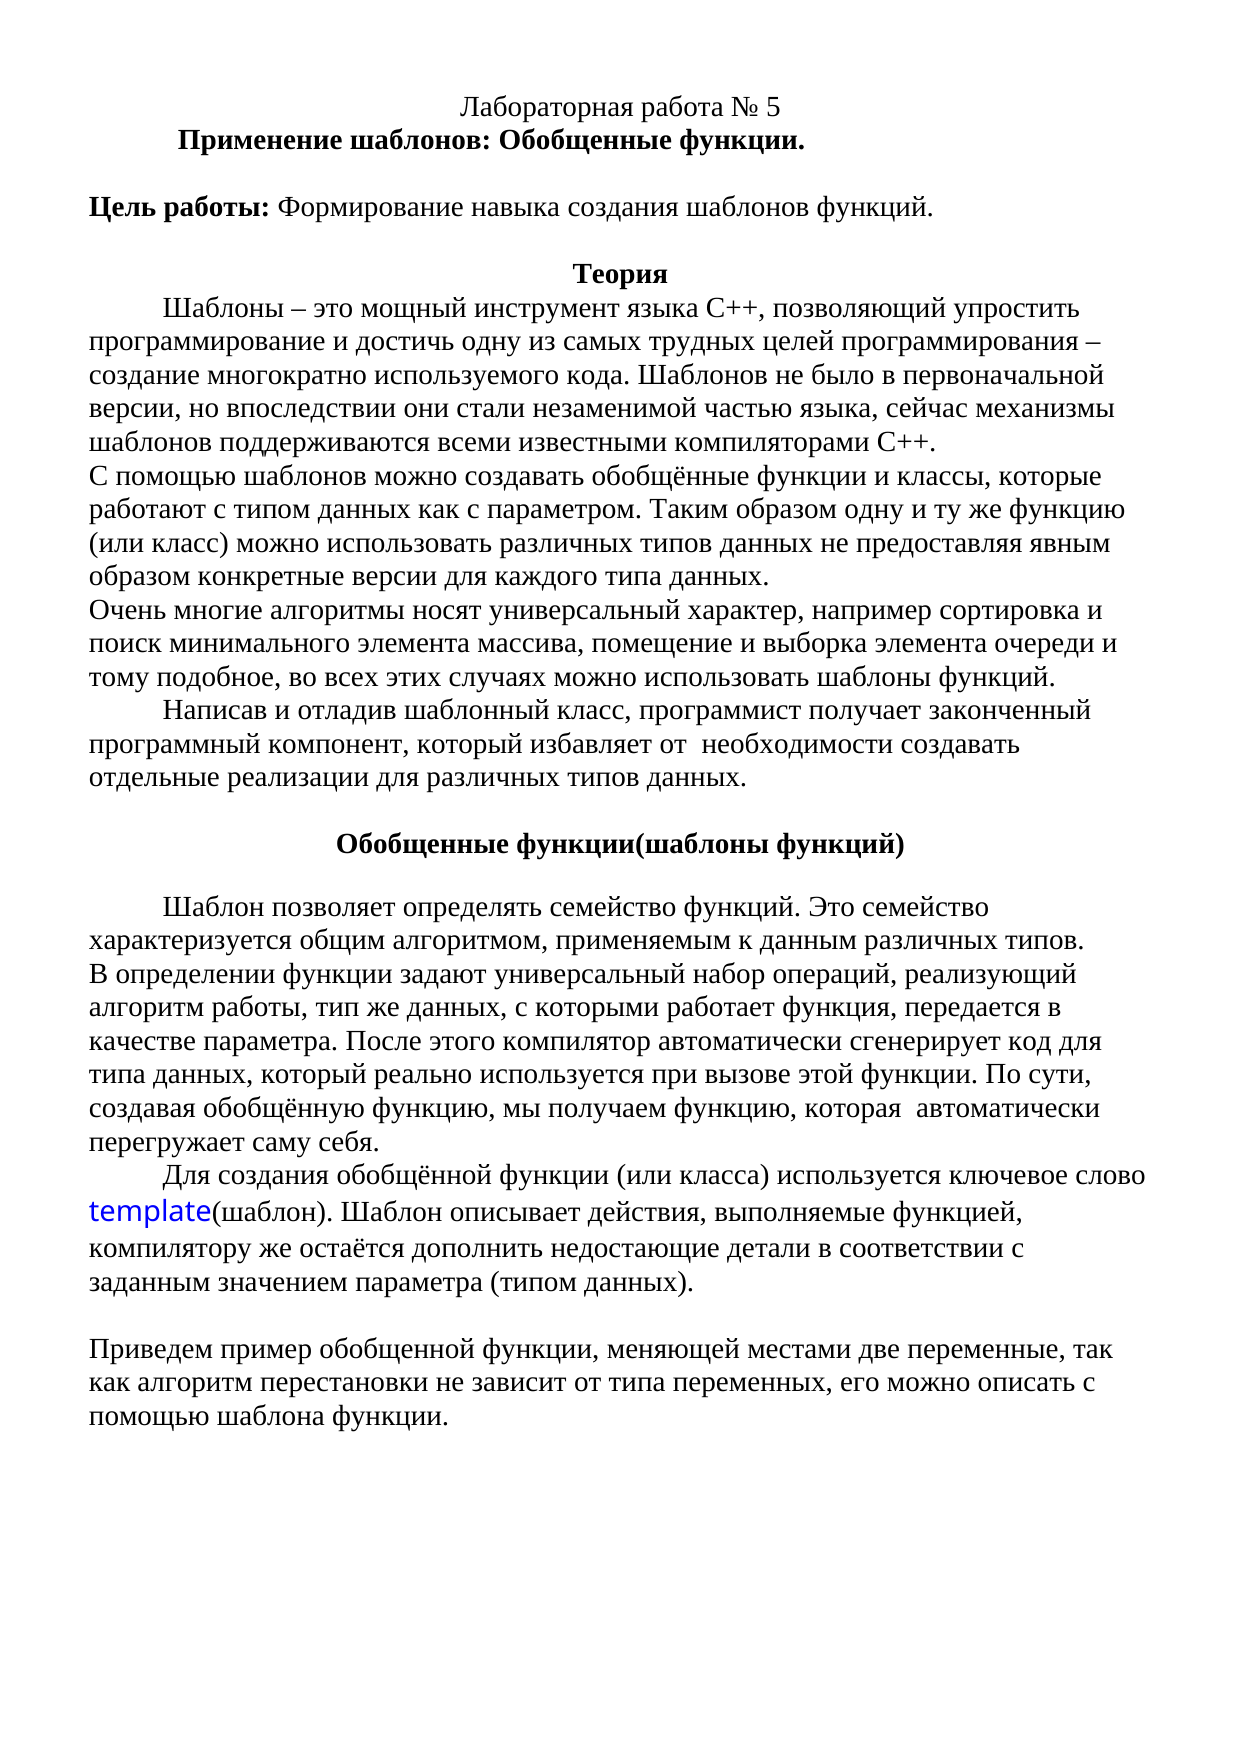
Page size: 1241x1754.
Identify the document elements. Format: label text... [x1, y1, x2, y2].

text С помощью шаблонов можно создавать обобщённые функции и классы, которые работают с типом данных как с параметром. Таким образом одну и ту же функцию (или класс) можно использовать различных типов данных не предоставляя явным образом конкретные версии для каждого типа данных. [89, 458, 1152, 592]
text Шаблоны – это мощный инструмент языка С++, позволяющий упростить программирование и достичь одну из самых трудных целей программирования –создание многократно используемого кода. Шаблонов не было в первоначальной версии, но впоследствии они стали незаменимой частью языка, сейчас механизмы шаблонов поддерживаются всеми известными компиляторами С++. [89, 290, 1152, 458]
text Очень многие алгоритмы носят универсальный характер, например сортировка и поиск минимального элемента массива, помещение и выборка элемента очереди и тому подобное, во всех этих случаях можно использовать шаблоны функций. [89, 592, 1152, 692]
text Написав и отладив шаблонный класс, программист получает законченный программный компонент, который избавляет от необходимости создавать отдельные реализации для различных типов данных. [89, 692, 1152, 793]
text В определении функции задают универсальный набор операций, реализующий алгоритм работы, тип же данных, с которыми работает функция, передается в качестве параметра. После этого компилятор автоматически сгенерирует код для типа данных, который реально используется при вызове этой функции. По сути, создавая обобщённую функцию, мы получаем функцию, которая автоматически перегружает саму себя. [89, 956, 1152, 1157]
text Для создания обобщённой функции (или класса) используется ключевое слово template(шаблон). Шаблон описывает действия, выполняемые функцией, компилятору же остаётся дополнить недостающие детали в соответствии с заданным значением параметра (типом данных). [89, 1157, 1152, 1297]
text Применение шаблонов: Обобщенные функции. [89, 122, 1152, 156]
text Теория [89, 256, 1152, 290]
text Шаблон позволяет определять семейство функций. Это семейство характеризуется общим алгоритмом, применяемым к данным различных типов. [89, 889, 1152, 956]
text Приведем пример обобщенной функции, меняющей местами две переменные, так как алгоритм перестановки не зависит от типа переменных, его можно описать с помощью шаблона функции. [89, 1331, 1152, 1432]
text Обобщенные функции(шаблоны функций) [89, 827, 1152, 860]
text Цель работы: Формирование навыка создания шаблонов функций. [89, 189, 1152, 223]
title Лабораторная работа № 5 [89, 89, 1152, 122]
